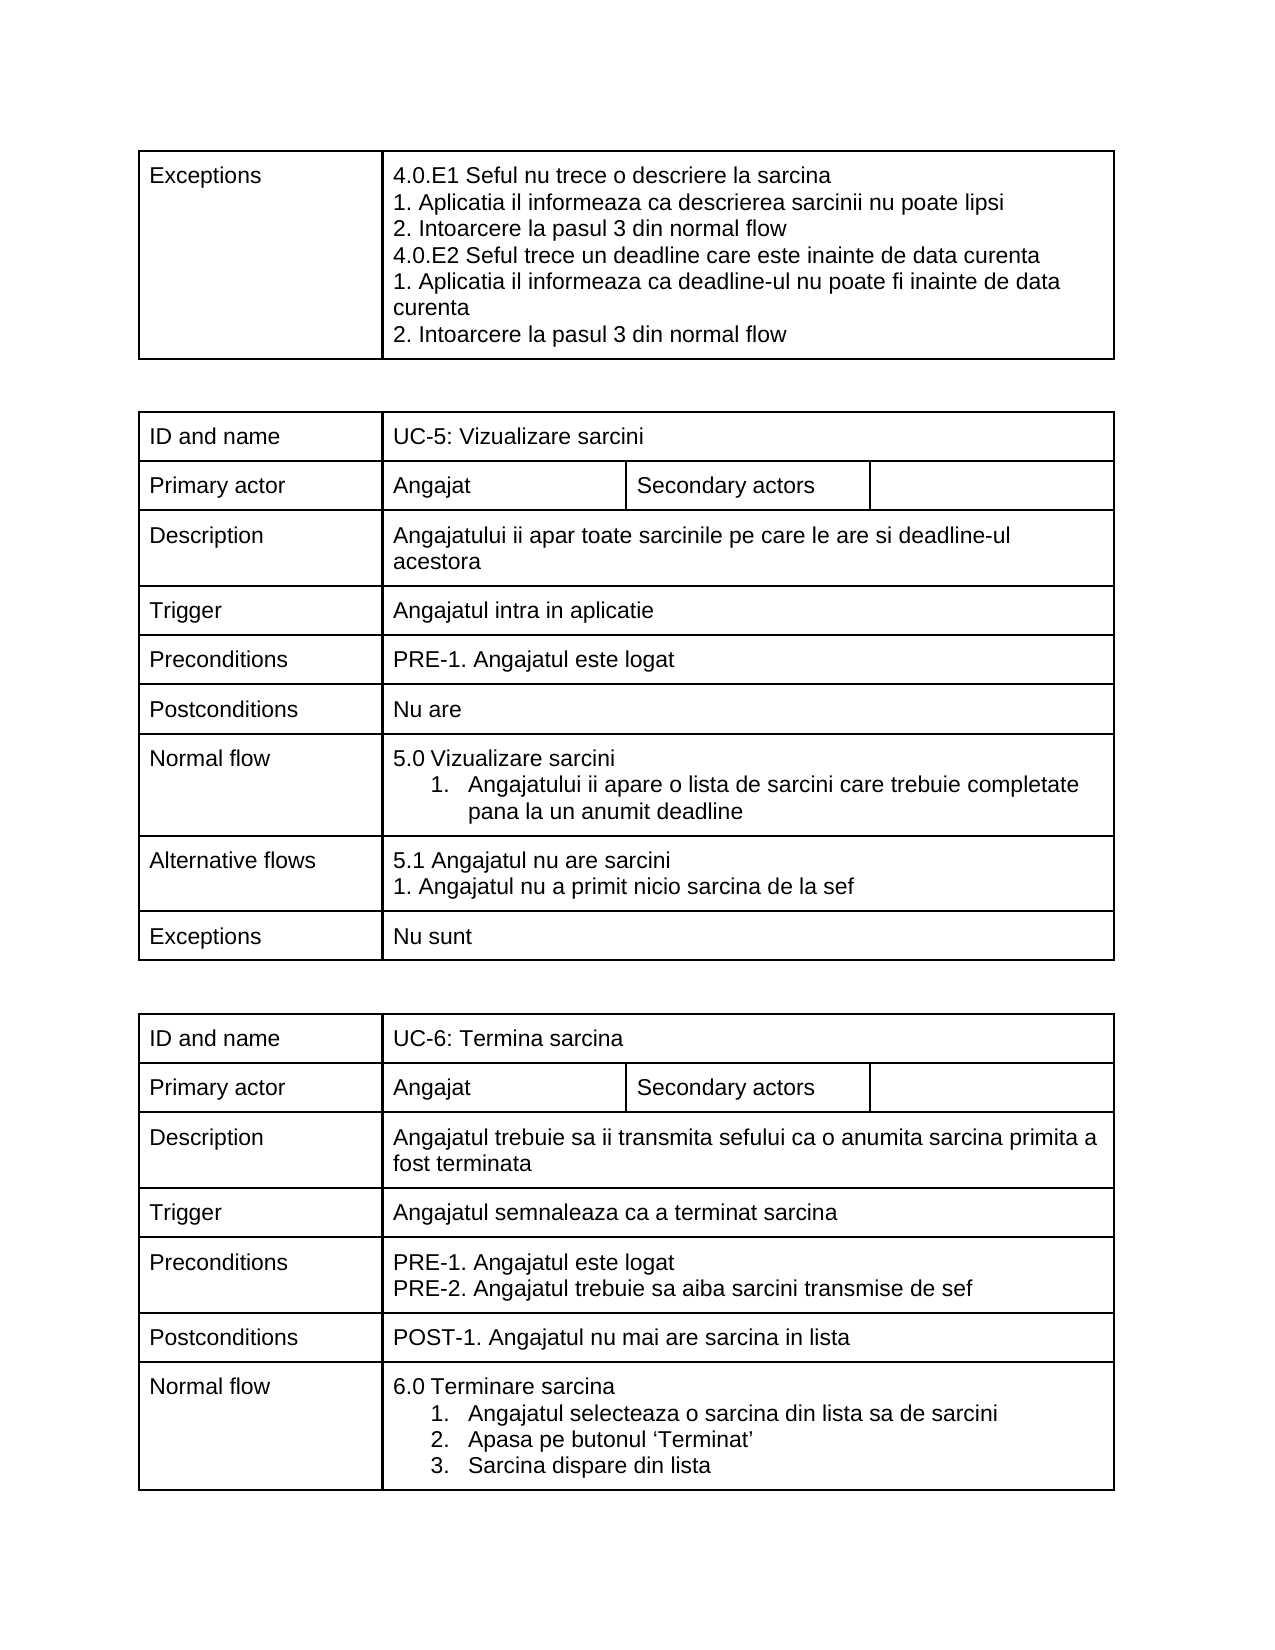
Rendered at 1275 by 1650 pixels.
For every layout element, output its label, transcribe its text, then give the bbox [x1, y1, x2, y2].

table_cell Secondary actors [627, 1064, 869, 1111]
table_cell Vizualizare sarcini Angajatului ii apare o lista de sarcini care trebuie completate pana la un anumit deadline [384, 735, 1113, 834]
table_cell Trigger [140, 1189, 381, 1236]
table_cell Description [140, 511, 381, 585]
table_cell Primary actor [140, 1064, 381, 1111]
table_cell Normal flow [140, 735, 381, 834]
table_cell 4.0.E1 Seful nu trece o descriere la sarcina 1. Aplicatia il informeaza ca descrierea sarcinii nu poate lipsi 2. Intoarcere la pasul 3 din normal flow 4.0.E2 Seful trece un deadline care este inainte de data curenta 1. Aplicatia il informeaza ca deadline-ul nu poate fi inainte de data curenta 2. Intoarcere la pasul 3 din normal flow [384, 152, 1113, 357]
table_cell [871, 1064, 1113, 1111]
table_cell Alternative flows [140, 837, 381, 910]
table_cell Angajatul semnaleaza ca a terminat sarcina [384, 1189, 1113, 1236]
table_header ID and name [140, 413, 381, 460]
table_cell POST-1. Angajatul nu mai are sarcina in lista [384, 1314, 1113, 1361]
table_cell Postconditions [140, 1314, 381, 1361]
table_cell [871, 462, 1113, 509]
table_header ID and name [140, 1015, 381, 1062]
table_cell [384, 1363, 1113, 1489]
table_cell 5.1 Angajatul nu are sarcini 1. Angajatul nu a primit nicio sarcina de la sef [384, 837, 1113, 910]
table_cell Angajatul intra in aplicatie [384, 587, 1113, 634]
table_cell Angajatul trebuie sa ii transmita sefului ca o anumita sarcina primita a fost terminata [384, 1113, 1113, 1187]
table_cell Secondary actors [627, 462, 869, 509]
table_cell Preconditions [140, 636, 381, 683]
table_cell Preconditions [140, 1238, 381, 1312]
table_cell Normal flow [140, 1363, 381, 1489]
table_cell Angajat [384, 462, 625, 509]
table_cell Exceptions [140, 912, 381, 959]
table_header UC-6: Termina sarcina [384, 1015, 1113, 1062]
table_cell Angajat [384, 1064, 625, 1111]
table_cell Primary actor [140, 462, 381, 509]
table_cell PRE-1. Angajatul este logat [384, 636, 1113, 683]
table_cell Angajatului ii apar toate sarcinile pe care le are si deadline-ul acestora [384, 511, 1113, 585]
table_header UC-5: Vizualizare sarcini [384, 413, 1113, 460]
table_cell Nu are [384, 685, 1113, 732]
table_cell Description [140, 1113, 381, 1187]
table_cell PRE-1. Angajatul este logat PRE-2. Angajatul trebuie sa aiba sarcini transmise de sef [384, 1238, 1113, 1312]
table_cell Exceptions [140, 152, 381, 357]
table_cell Trigger [140, 587, 381, 634]
table_cell Nu sunt [384, 912, 1113, 959]
table_cell Postconditions [140, 685, 381, 732]
